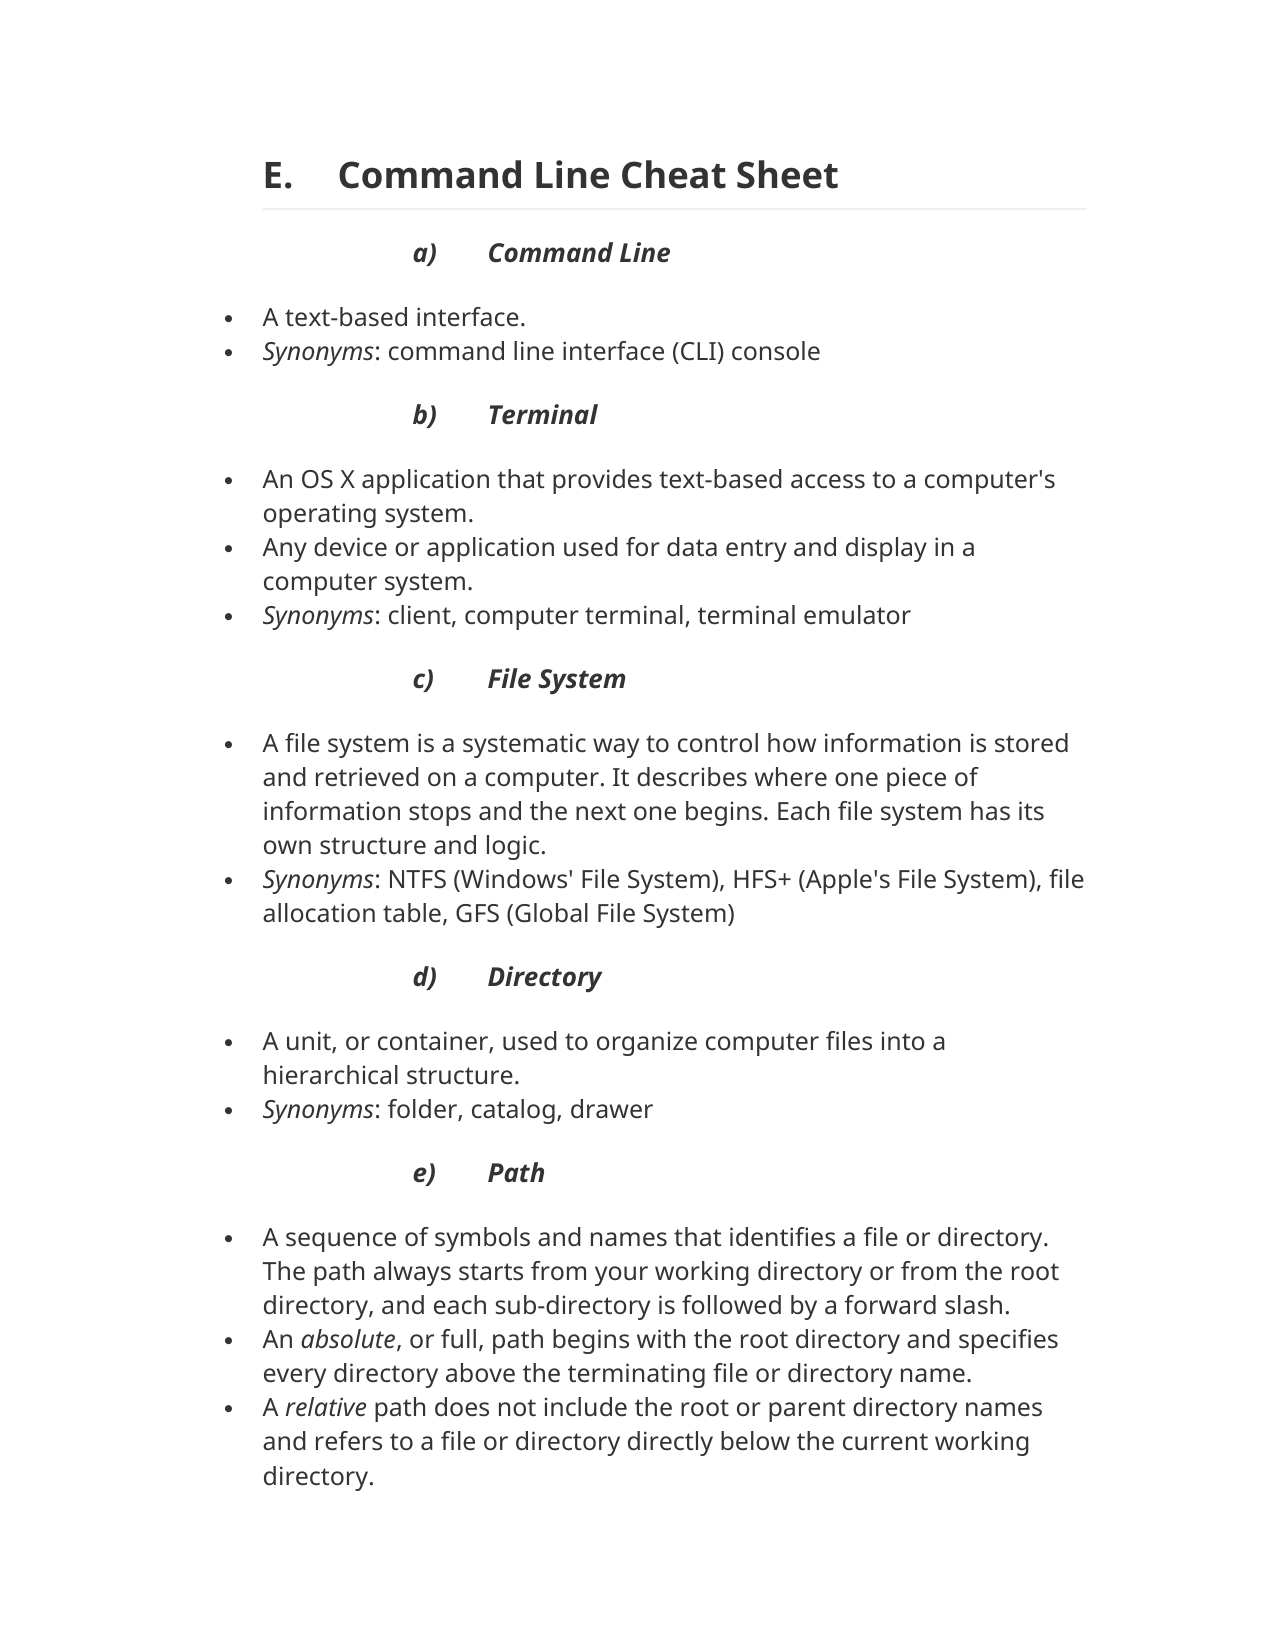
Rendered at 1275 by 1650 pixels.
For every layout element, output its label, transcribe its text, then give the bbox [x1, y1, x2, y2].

list Synonyms: command line interface (CLI) console [225, 333, 1087, 367]
subtitle Path [412, 1155, 1087, 1191]
subtitle Command Line Cheat Sheet [262, 150, 1087, 209]
list Synonyms: NTFS (Windows' File System), HFS+ (Apple's File System), file allocation table, GFS (Global File System) [225, 862, 1087, 930]
list Synonyms: folder, catalog, drawer [225, 1092, 1087, 1126]
list An OS X application that provides text-based access to a computer's operating system. [225, 461, 1087, 529]
subtitle Directory [412, 959, 1087, 994]
subtitle Terminal [412, 397, 1087, 432]
list A sequence of symbols and names that identifies a file or directory. The path always starts from your working directory or from the root directory, and each sub-directory is followed by a forward slash. [225, 1220, 1087, 1322]
subtitle Command Line [412, 234, 1087, 270]
list Synonyms: client, computer terminal, terminal emulator [225, 597, 1087, 632]
list A file system is a systematic way to control how information is stored and retrieved on a computer. It describes where one piece of information stops and the next one begins. Each file system has its own structure and logic. [225, 725, 1087, 862]
list An absolute, or full, path begins with the root directory and specifies every directory above the terminating file or directory name. [225, 1322, 1087, 1390]
subtitle File System [412, 661, 1087, 696]
list A unit, or container, used to organize computer files into a hierarchical structure. [225, 1024, 1087, 1092]
list A relative path does not include the root or parent directory names and refers to a file or directory directly below the current working directory. [225, 1390, 1087, 1492]
list Any device or application used for data entry and display in a computer system. [225, 529, 1087, 597]
list A text-based interface. [225, 299, 1087, 333]
